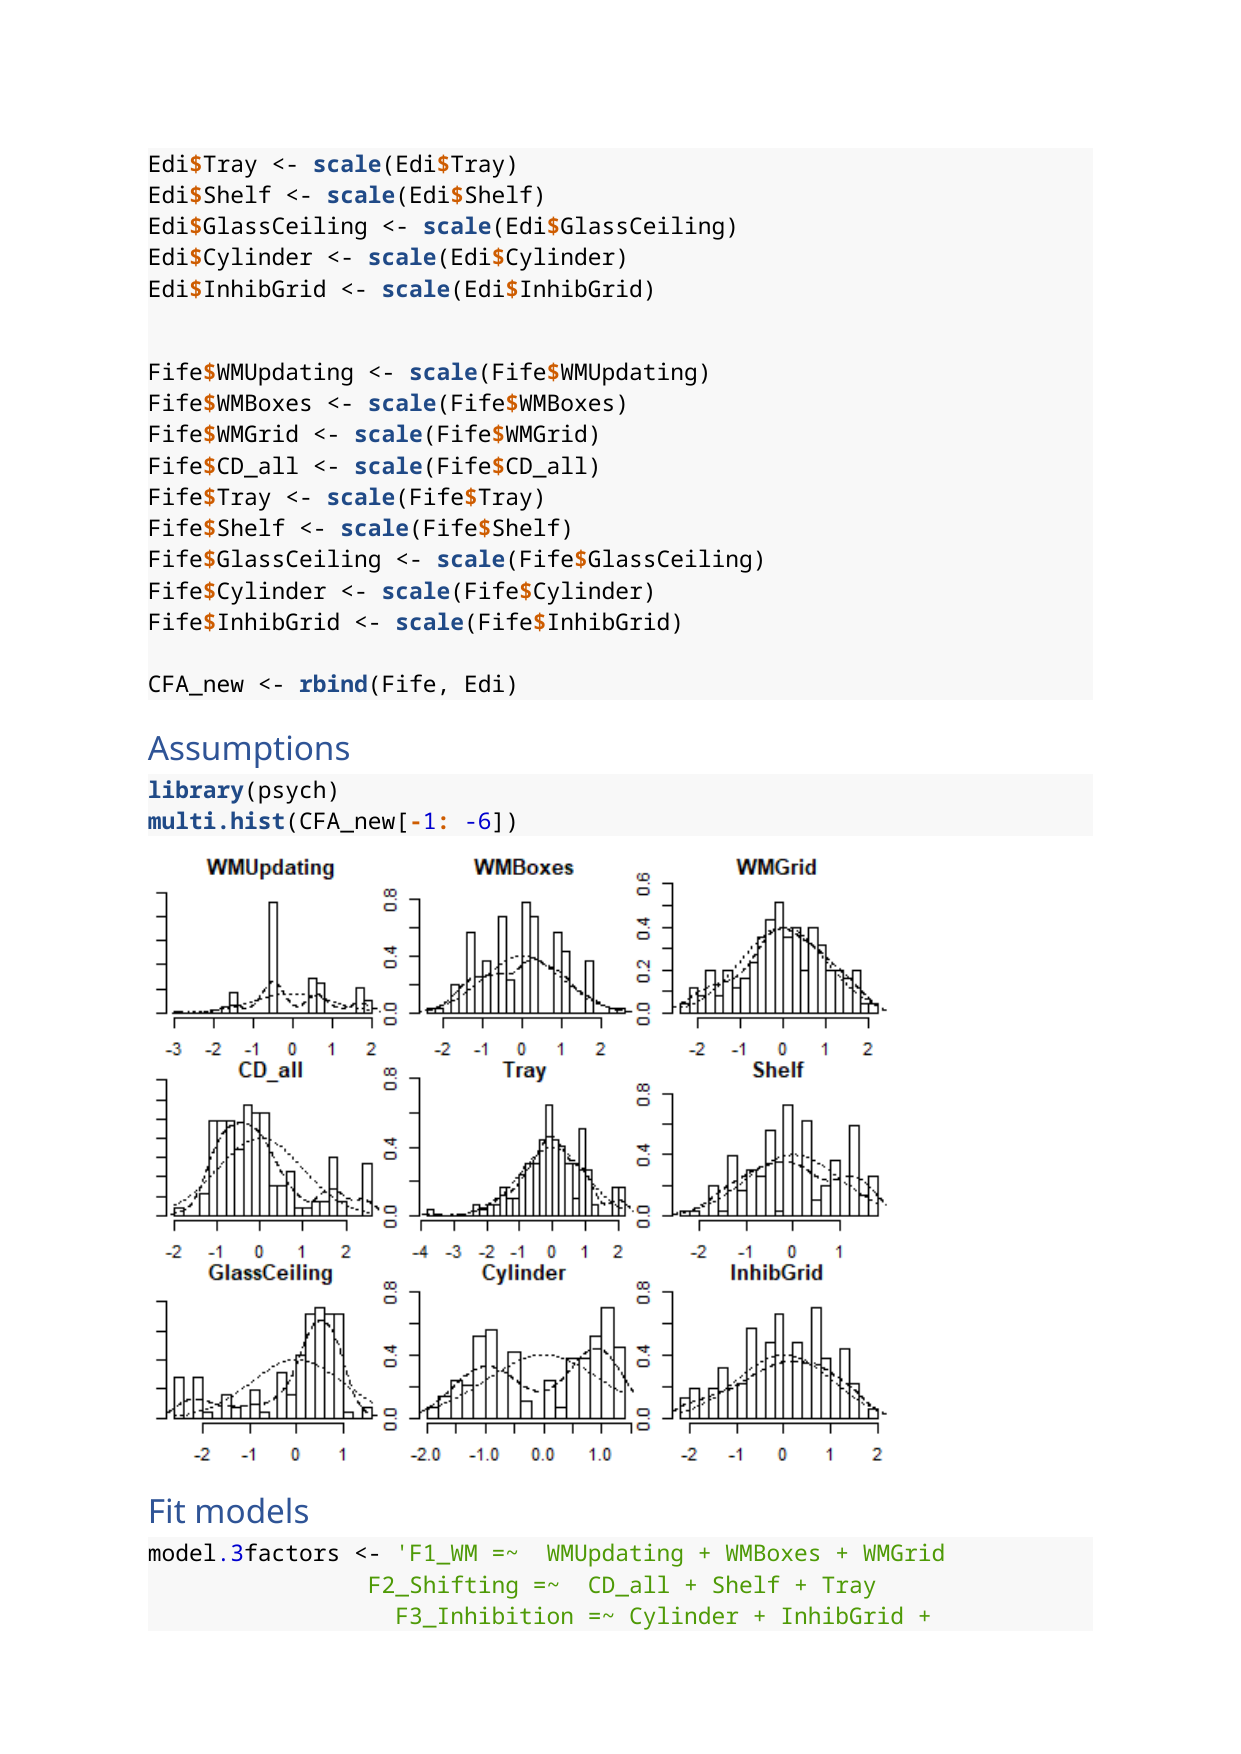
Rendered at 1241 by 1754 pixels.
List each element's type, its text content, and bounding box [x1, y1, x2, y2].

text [148, 148, 1093, 335]
subtitle Fit models [148, 1488, 1093, 1534]
picture [147, 857, 906, 1464]
subtitle Assumptions [148, 725, 1093, 770]
text Fife$WMUpdating <- scale(Fife$WMUpdating) Fife$WMBoxes <- scale(Fife$WMBoxes) Fife$WMGrid <- scale(Fife$WMGrid) Fife$CD_all <- scale(Fife$CD_all) Fife$Tray <- scale(Fife$Tray) Fife$Shelf <- scale(Fife$Shelf) Fife$GlassCeiling <- scale(Fife$GlassCeiling) Fife$Cylinder <- scale(Fife$Cylinder) Fife$InhibGrid <- scale(Fife$InhibGrid) CFA_new <- rbind(Fife, Edi) [148, 356, 1093, 700]
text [148, 1537, 1093, 1631]
text library(psych) multi.hist(CFA_new[-1: -6]) [340, 774, 1093, 836]
